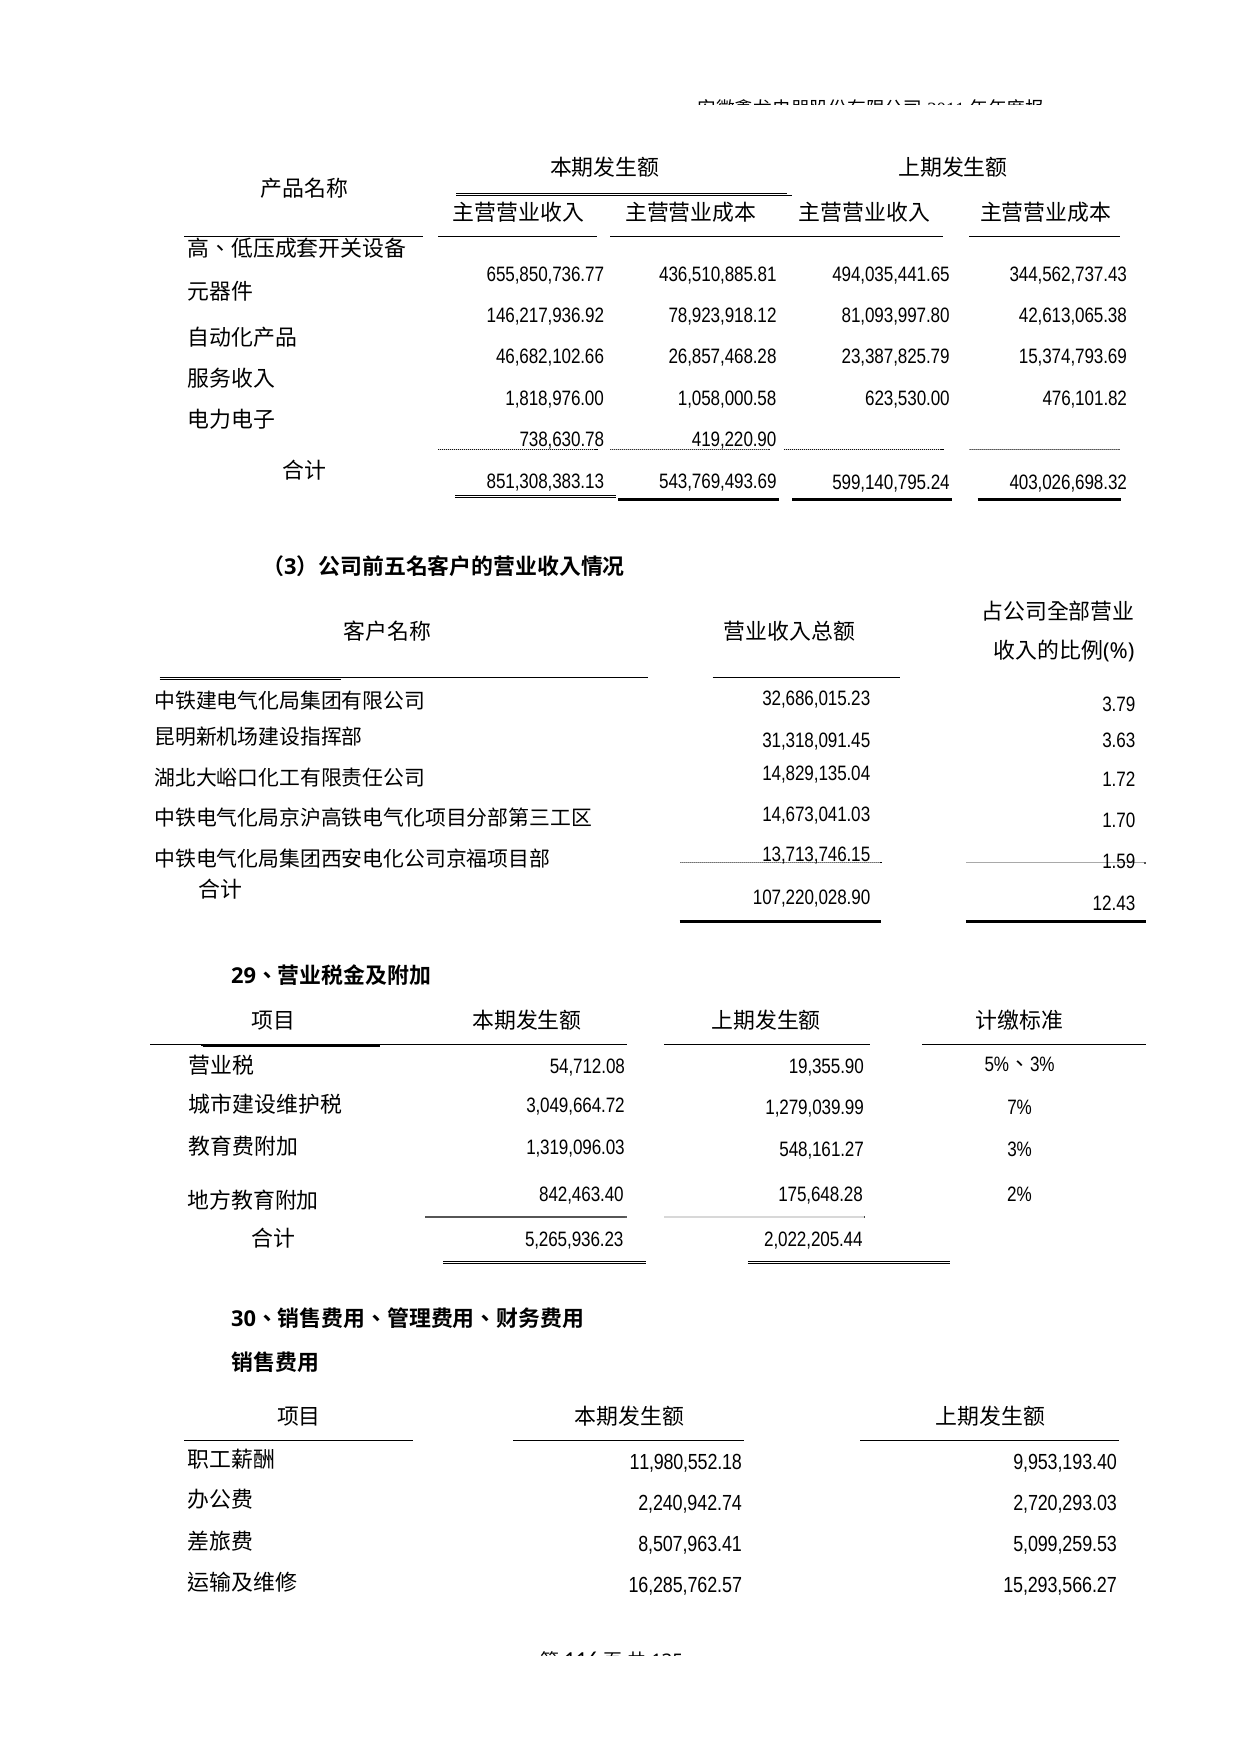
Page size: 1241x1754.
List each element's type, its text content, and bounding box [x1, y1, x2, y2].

text 合计 5,265,936.23 2,022,205.44 [251, 1223, 1159, 1252]
picture [435, 447, 1123, 454]
text 主营营业收入 主营营业成本 主营营业收入 主营营业成本 [410, 197, 1154, 227]
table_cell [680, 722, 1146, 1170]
text 客户名称 营业收入总额 占公司全部营业 收入的比例(%) [343, 613, 1134, 665]
text 本期发生额 上期发生额 [410, 151, 1147, 181]
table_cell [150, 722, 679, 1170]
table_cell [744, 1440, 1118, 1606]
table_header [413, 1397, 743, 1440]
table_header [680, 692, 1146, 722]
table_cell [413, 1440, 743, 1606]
text 服务收入 电力电子 [187, 352, 277, 434]
text 高、低压成套开关设备 元器件 [187, 233, 408, 306]
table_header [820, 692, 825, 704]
text 合计 [282, 455, 1159, 484]
text 地方教育附加 842,463.40 175,648.28 2% [187, 1178, 1159, 1215]
text 30、销售费用、管理费用、财务费用 销售费用 [231, 1303, 584, 1377]
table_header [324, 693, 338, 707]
text （3）公司前五名客户的营业收入情况 [262, 551, 1159, 581]
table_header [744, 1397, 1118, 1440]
picture [422, 1214, 868, 1221]
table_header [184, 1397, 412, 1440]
text 产品名称 [260, 173, 408, 203]
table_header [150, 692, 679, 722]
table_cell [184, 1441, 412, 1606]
text 自动化产品 [187, 322, 408, 352]
